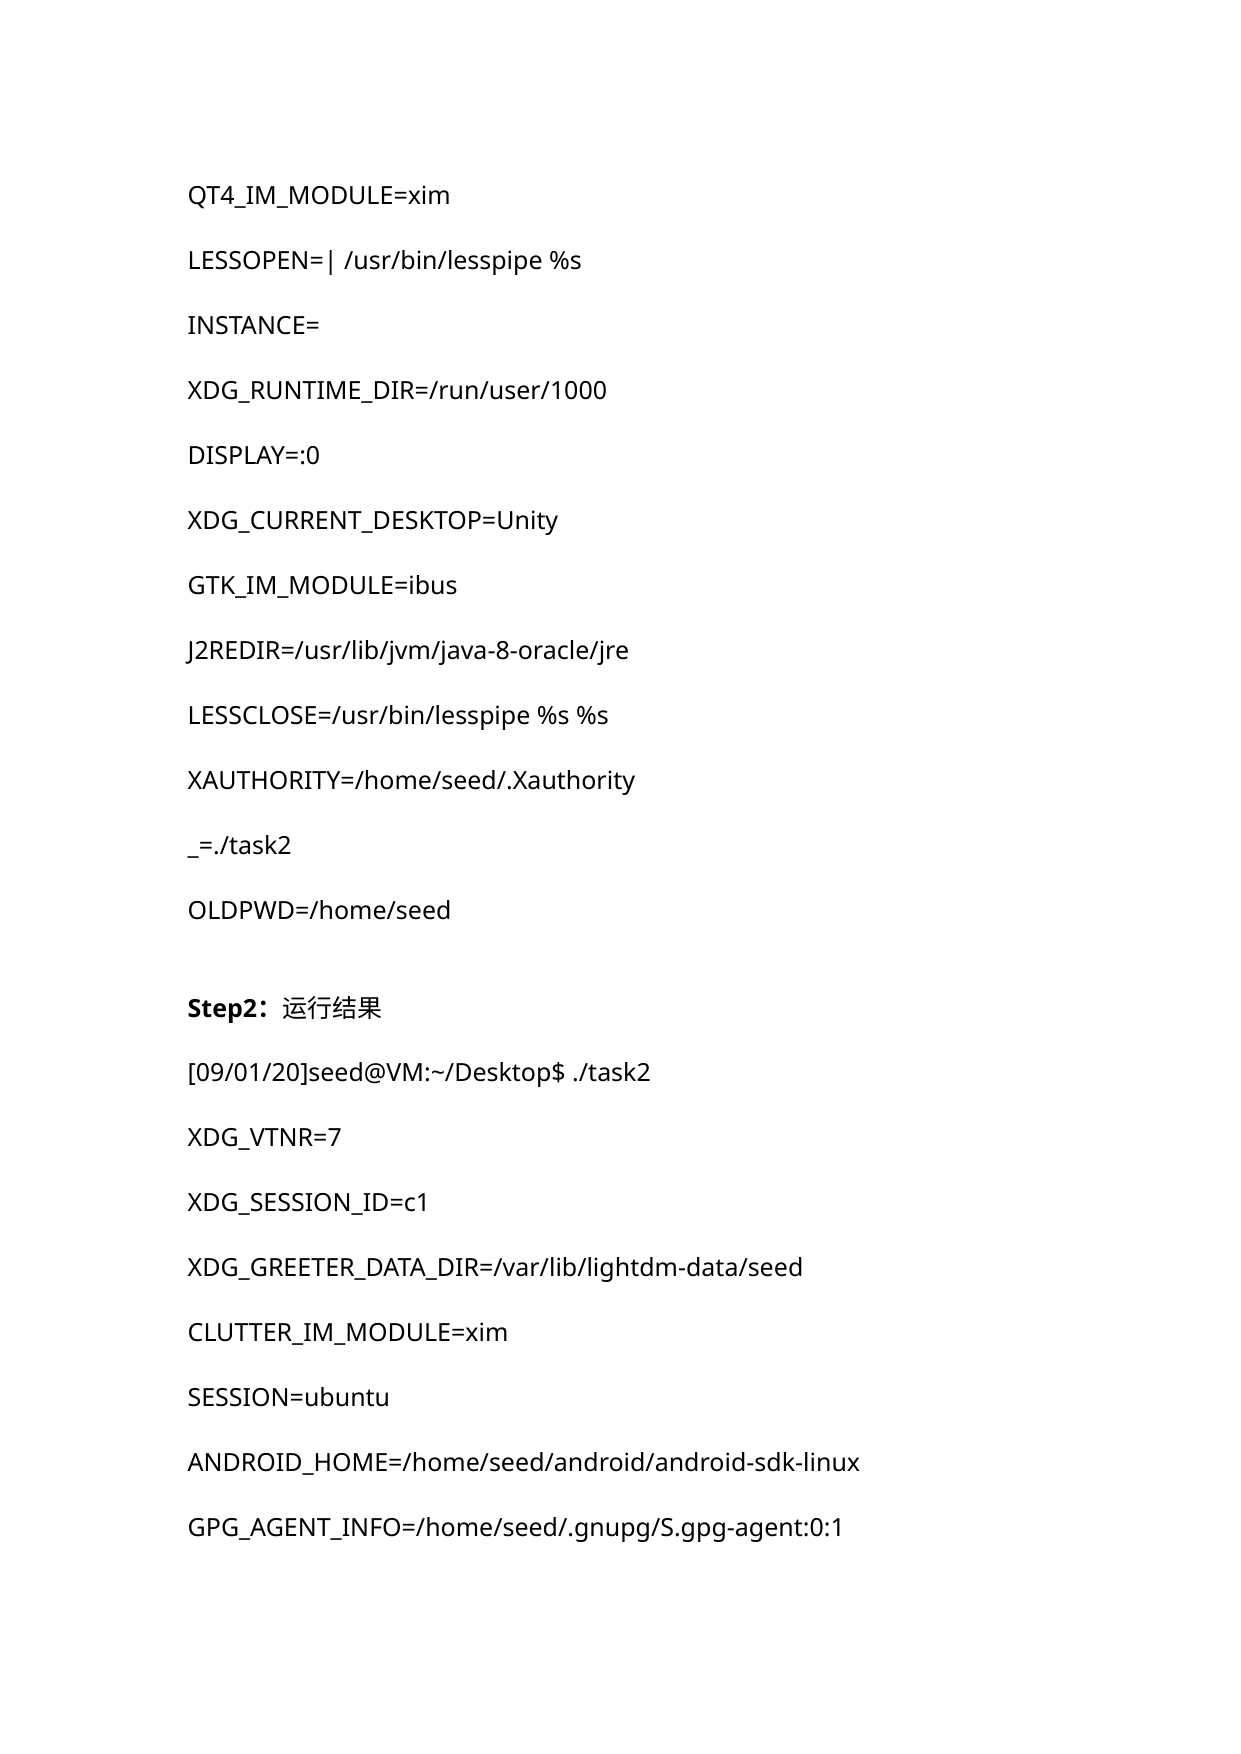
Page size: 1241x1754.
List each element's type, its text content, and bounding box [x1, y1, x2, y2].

text _=./task2 [187, 812, 1053, 877]
text Step2：运行结果 [187, 974, 1053, 1039]
text [09/01/20]seed@VM:~/Desktop$ ./task2 [187, 1039, 1053, 1104]
text GTK_IM_MODULE=ibus [187, 552, 1053, 617]
text ANDROID_HOME=/home/seed/android/android-sdk-linux [187, 1429, 1053, 1494]
text XDG_VTNR=7 [187, 1104, 1053, 1169]
text XDG_RUNTIME_DIR=/run/user/1000 [187, 357, 1053, 422]
text J2REDIR=/usr/lib/jvm/java-8-oracle/jre [187, 617, 1053, 682]
text XDG_SESSION_ID=c1 [187, 1169, 1053, 1234]
text DISPLAY=:0 [187, 422, 1053, 487]
text INSTANCE= [187, 292, 1053, 357]
text GPG_AGENT_INFO=/home/seed/.gnupg/S.gpg-agent:0:1 [187, 1494, 1053, 1559]
text LESSOPEN=| /usr/bin/lesspipe %s [187, 227, 1053, 292]
text LESSCLOSE=/usr/bin/lesspipe %s %s [187, 682, 1053, 747]
text OLDPWD=/home/seed [187, 877, 1053, 942]
text CLUTTER_IM_MODULE=xim [187, 1299, 1053, 1364]
text XAUTHORITY=/home/seed/.Xauthority [187, 747, 1053, 812]
text QT4_IM_MODULE=xim [187, 162, 1053, 227]
text XDG_GREETER_DATA_DIR=/var/lib/lightdm-data/seed [187, 1234, 1053, 1299]
text XDG_CURRENT_DESKTOP=Unity [187, 487, 1053, 552]
text SESSION=ubuntu [187, 1364, 1053, 1429]
